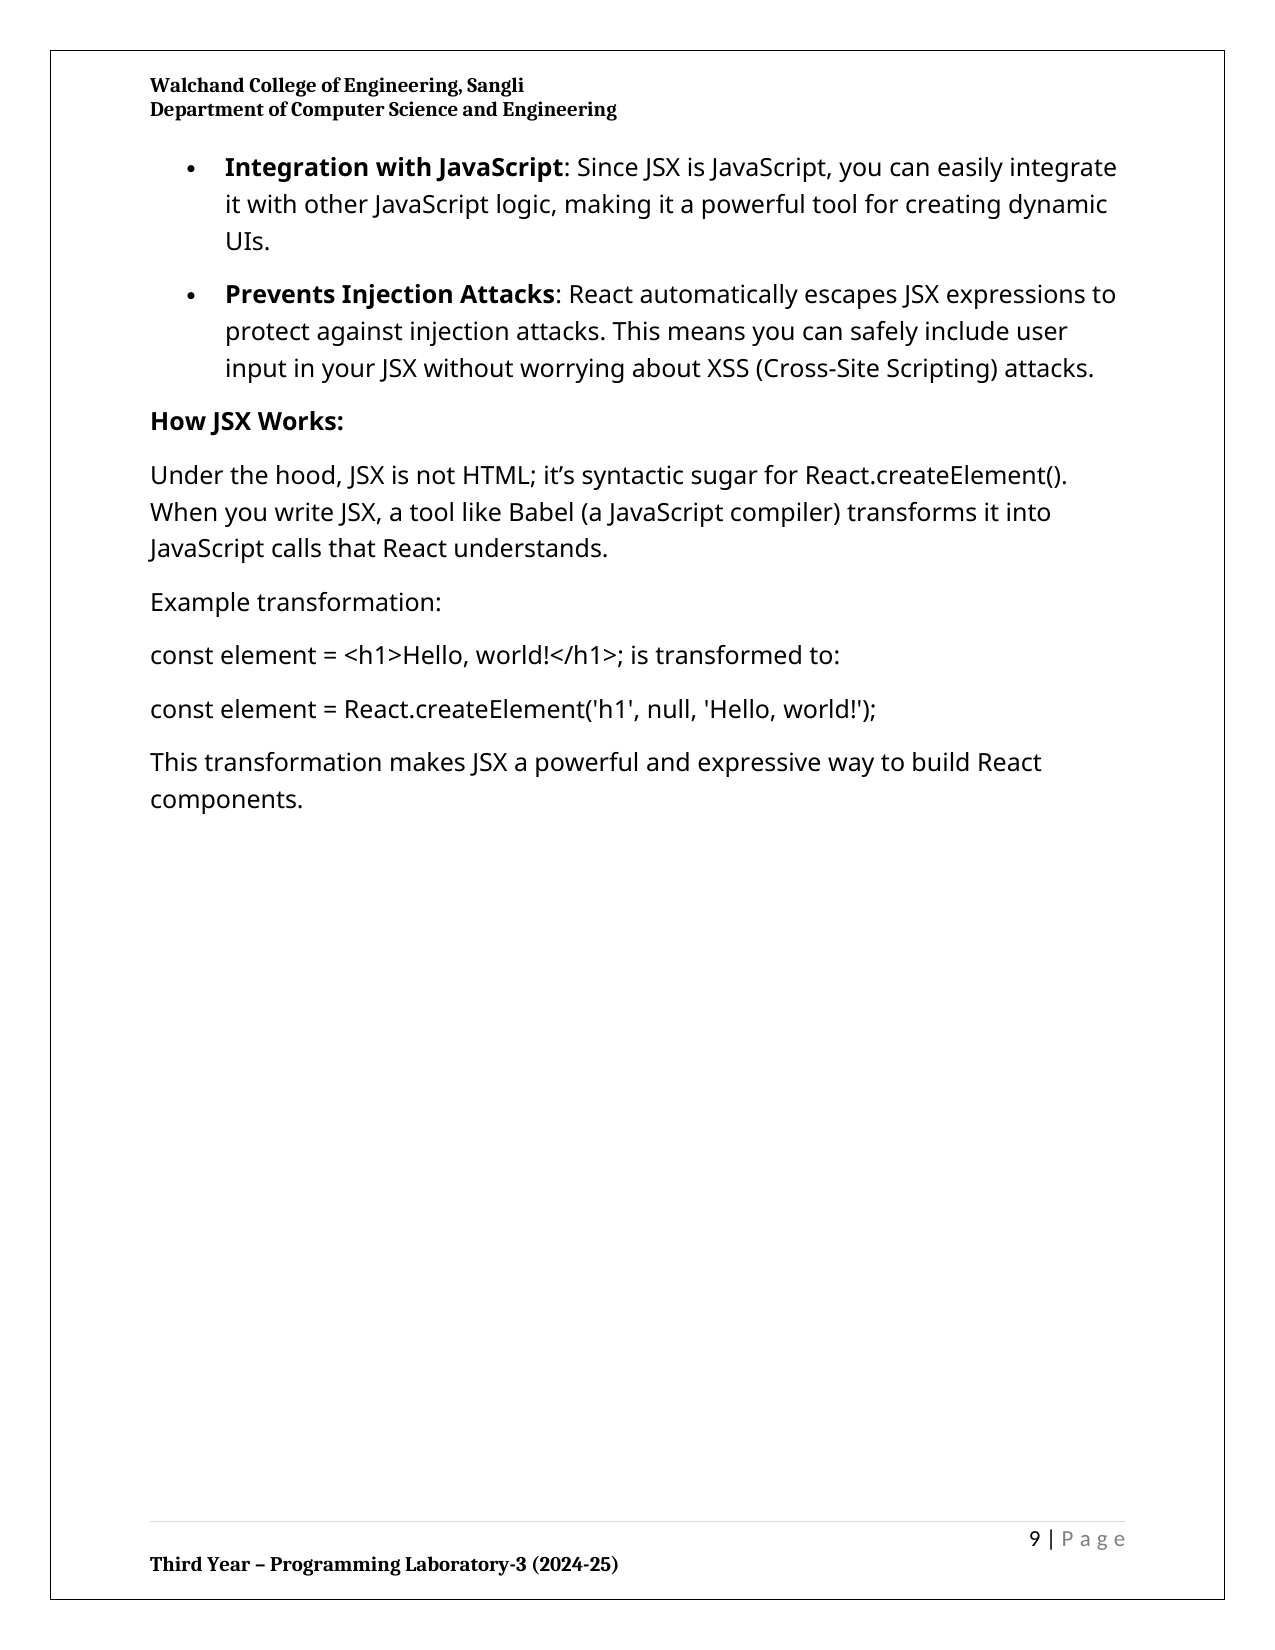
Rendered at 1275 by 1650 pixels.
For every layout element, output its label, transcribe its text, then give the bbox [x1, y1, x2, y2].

text Under the hood, JSX is not HTML; it’s syntactic sugar for React.createElement(). When you write JSX, a tool like Babel (a JavaScript compiler) transforms it into JavaScript calls that React understands. [150, 457, 1125, 565]
text Example transformation: [150, 584, 1125, 618]
text const element = React.createElement('h1', null, 'Hello, world!'); [150, 691, 1125, 725]
list Integration with JavaScript: Since JSX is JavaScript, you can easily integrate it with other JavaScript logic, making it a powerful tool for creating dynamic UIs. [187, 150, 1125, 258]
list Prevents Injection Attacks: React automatically escapes JSX expressions to protect against injection attacks. This means you can safely include user input in your JSX without worrying about XSS (Cross-Site Scripting) attacks. [187, 277, 1125, 384]
text const element = <h1>Hello, world!</h1>; is transformed to: [150, 638, 1125, 672]
text How JSX Works: [150, 404, 1125, 438]
text This transformation makes JSX a powerful and expressive way to build React components. [150, 745, 1125, 816]
